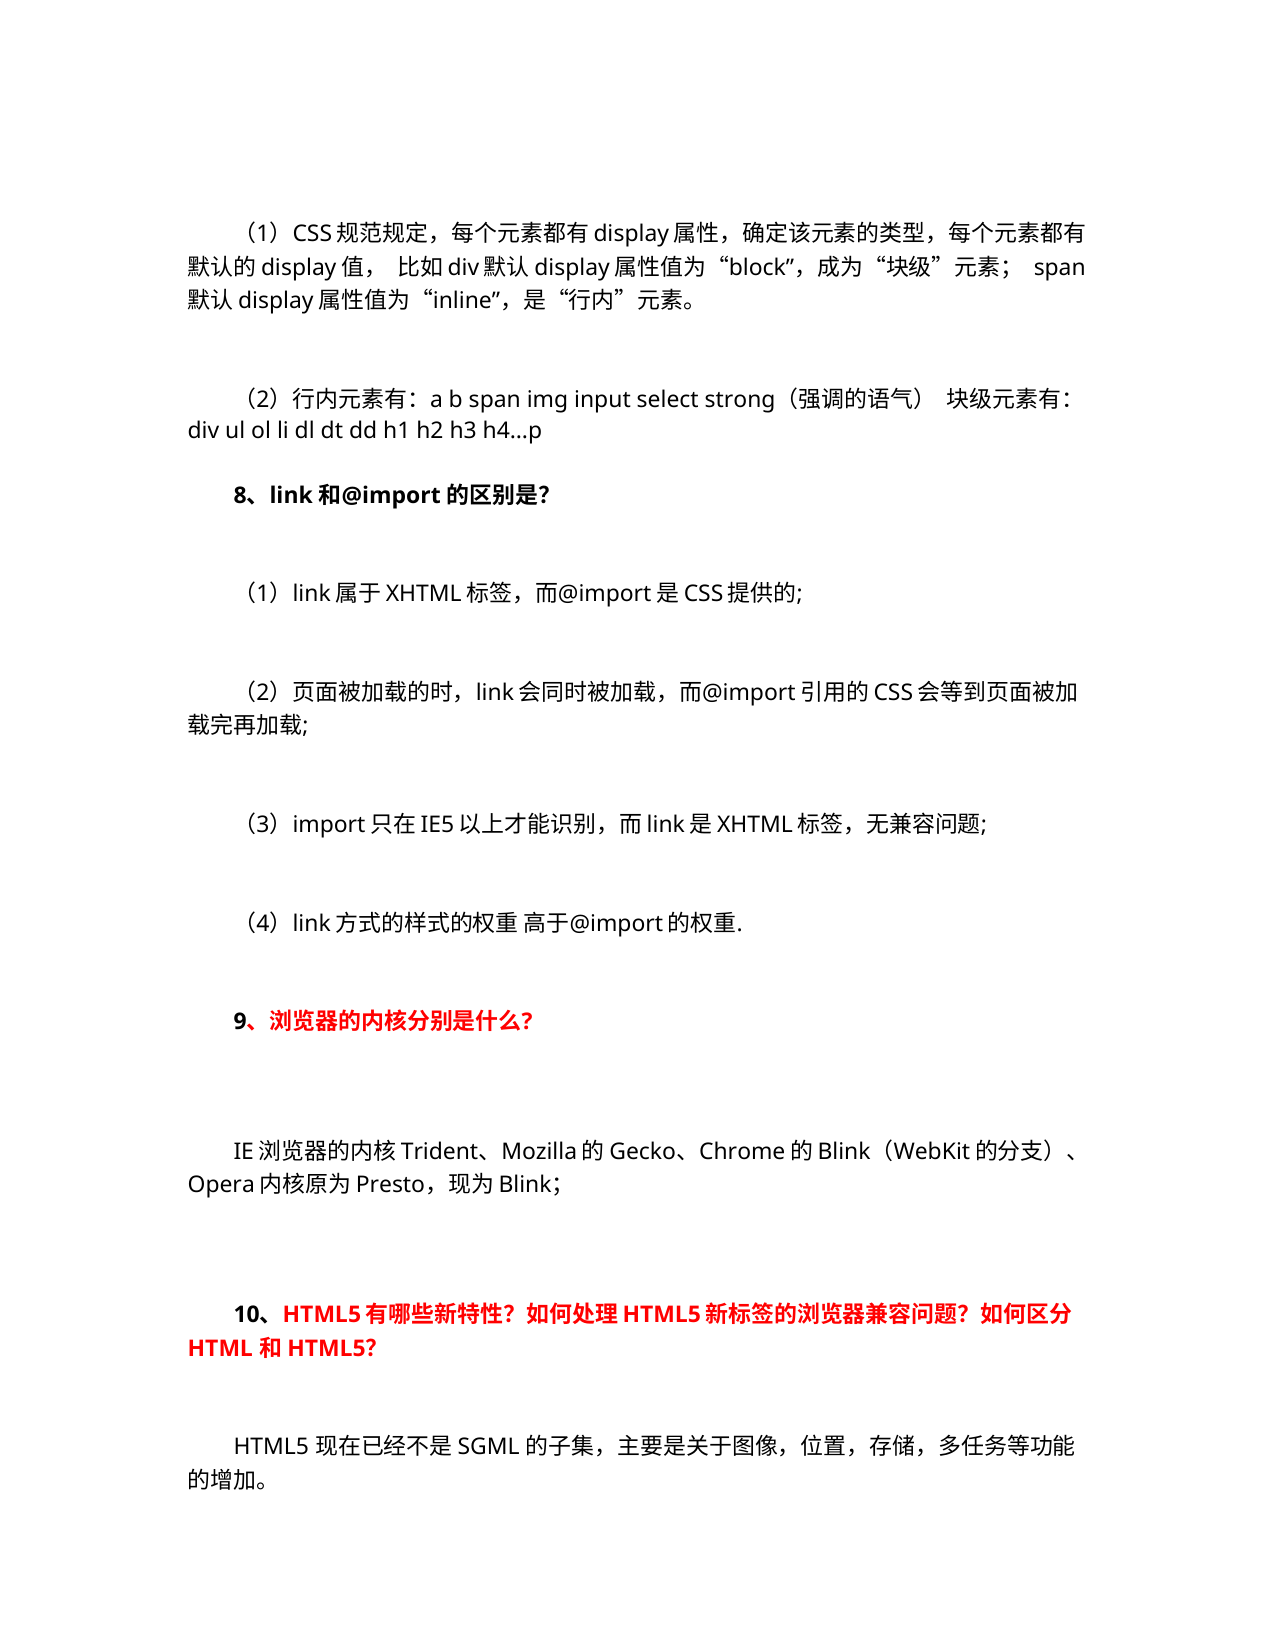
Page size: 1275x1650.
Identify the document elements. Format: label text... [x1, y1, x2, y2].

text （3）import只在IE5以上才能识别，而link是XHTML标签，无兼容问题; [187, 806, 1087, 839]
text IE浏览器的内核Trident、Mozilla的Gecko、Chrome的Blink（WebKit的分支）、Opera内核原为Presto，现为Blink； [187, 1133, 1087, 1199]
text 10、HTML5有哪些新特性？如何处理HTML5新标签的浏览器兼容问题？如何区分 HTML 和 HTML5？ [187, 1296, 1087, 1363]
text （1）CSS规范规定，每个元素都有display属性，确定该元素的类型，每个元素都有默认的display值， 比如div默认display属性值为“block”，成为“块级”元素； span默认display属性值为“inline”，是“行内”元素。 [187, 215, 1087, 315]
text （2）页面被加载的时，link会同时被加载，而@import引用的CSS会等到页面被加载完再加载; [187, 674, 1087, 740]
text HTML5 现在已经不是 SGML 的子集，主要是关于图像，位置，存储，多任务等功能的增加。 [187, 1428, 1087, 1495]
text 8、link 和@import 的区别是？ [187, 476, 1087, 510]
text （1）link属于XHTML标签，而@import是CSS提供的; [187, 575, 1087, 608]
text （2）行内元素有：a b span img input select strong（强调的语气） 块级元素有：div ul ol li dl dt dd h1 h2 h3 h4…p [187, 381, 1087, 445]
text 9、浏览器的内核分别是什么? [187, 1003, 1087, 1036]
text （4）link方式的样式的权重 高于@import的权重. [187, 904, 1087, 938]
